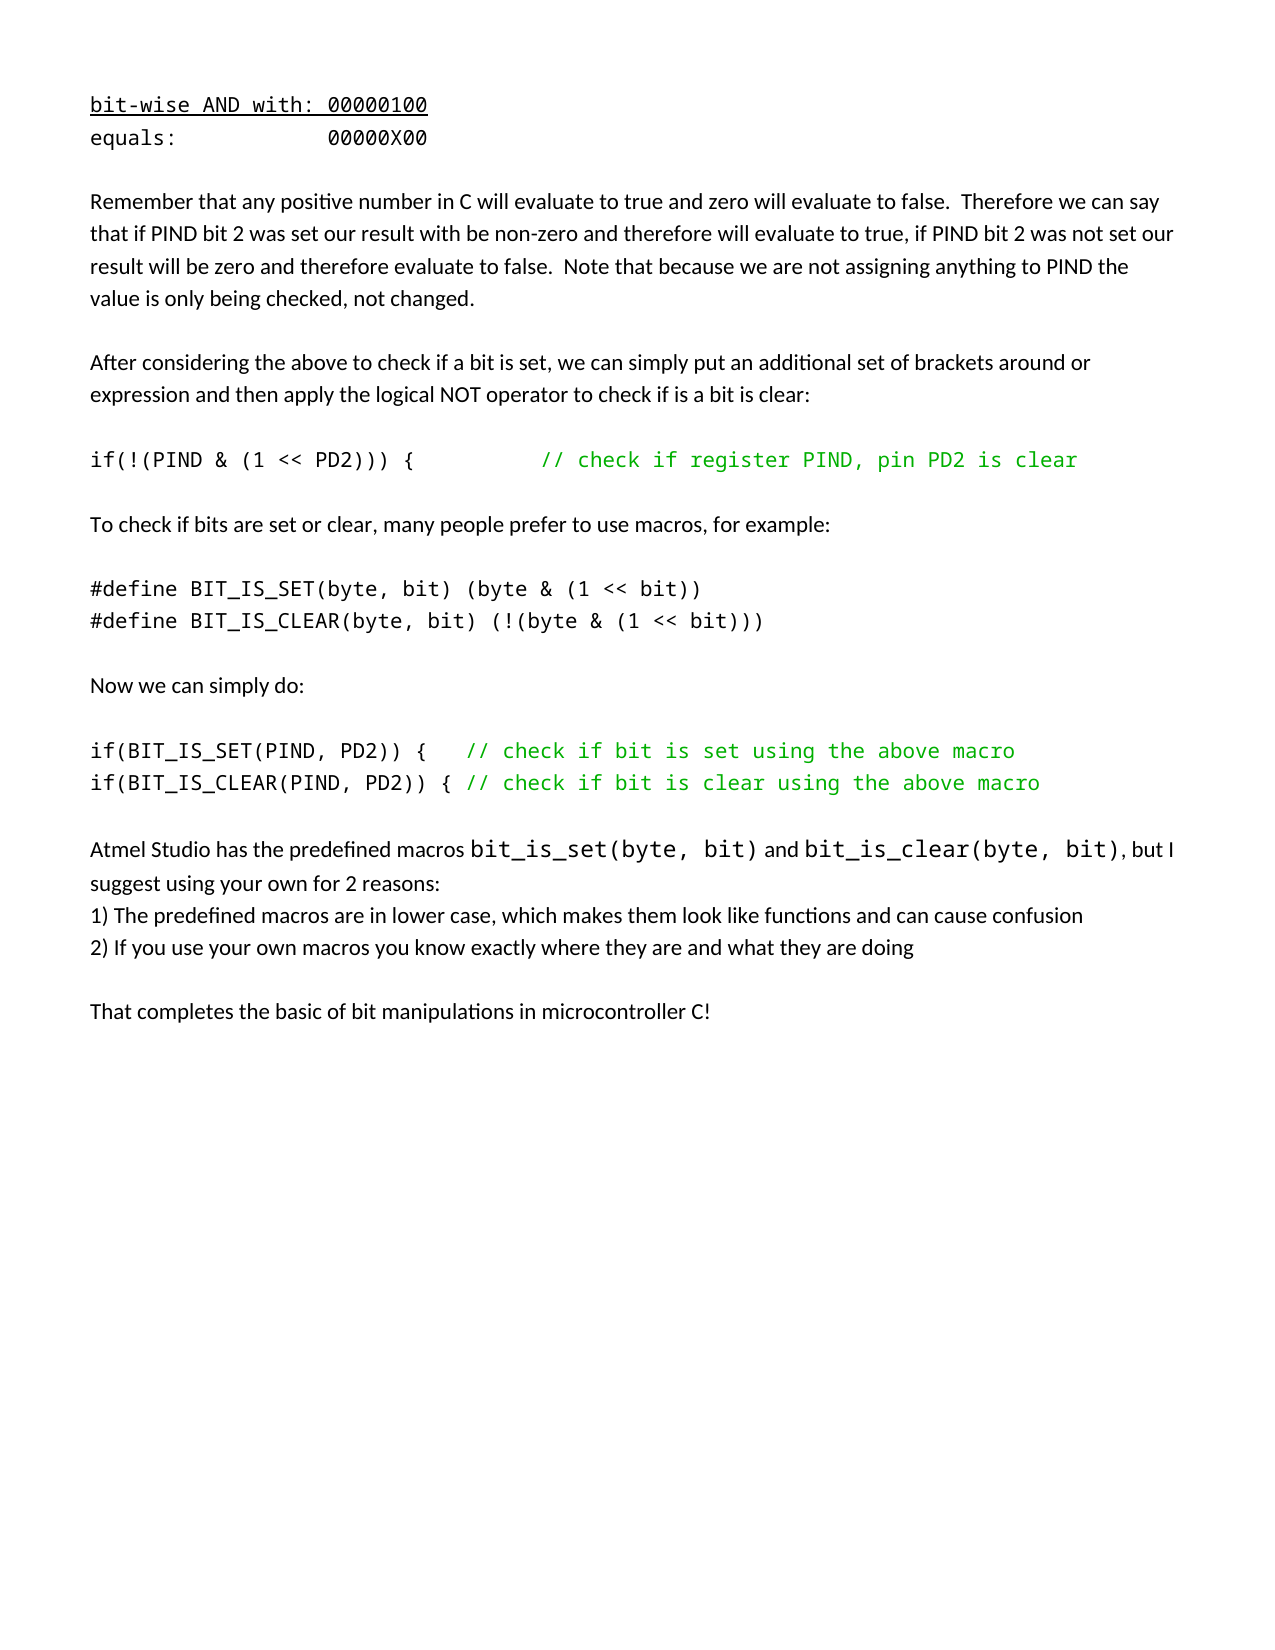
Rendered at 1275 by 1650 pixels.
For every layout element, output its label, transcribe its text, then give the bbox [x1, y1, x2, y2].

text Atmel Studio has the predefined macros bit_is_set(byte, bit) and bit_is_clear(byte, bit), but I suggest using your own for 2 reasons: [90, 833, 1185, 897]
text bit-wise AND with: 00000100 [90, 90, 1185, 118]
text equals: 00000X00 [90, 123, 1185, 151]
text if(BIT_IS_SET(PIND, PD2)) { // check if bit is set using the above macro [90, 736, 1185, 764]
text if(!(PIND & (1 << PD2))) { // check if register PIND, pin PD2 is clear [90, 445, 1185, 473]
text if(BIT_IS_CLEAR(PIND, PD2)) { // check if bit is clear using the above macro [90, 768, 1185, 797]
text 2) If you use your own macros you know exactly where they are and what they are doing [90, 933, 1185, 961]
text Now we can simply do: [90, 671, 1185, 699]
text Remember that any positive number in C will evaluate to true and zero will evaluate to false. Therefore we can say that if PIND bit 2 was set our result with be non-zero and therefore will evaluate to true, if PIND bit 2 was not set our result will be zero and therefore evaluate to false. Note that because we are not assigning anything to PIND the value is only being checked, not changed. [90, 187, 1185, 312]
text #define BIT_IS_SET(byte, bit) (byte & (1 << bit)) [90, 574, 1185, 602]
text That completes the basic of bit manipulations in microcontroller C! [90, 997, 1185, 1025]
text After considering the above to check if a bit is set, we can simply put an additional set of brackets around or expression and then apply the logical NOT operator to check if is a bit is clear: [90, 348, 1185, 408]
text 1) The predefined macros are in lower case, which makes them look like functions and can cause confusion [90, 901, 1185, 929]
text To check if bits are set or clear, many people prefer to use macros, for example: [90, 510, 1185, 538]
text #define BIT_IS_CLEAR(byte, bit) (!(byte & (1 << bit))) [90, 607, 1185, 635]
